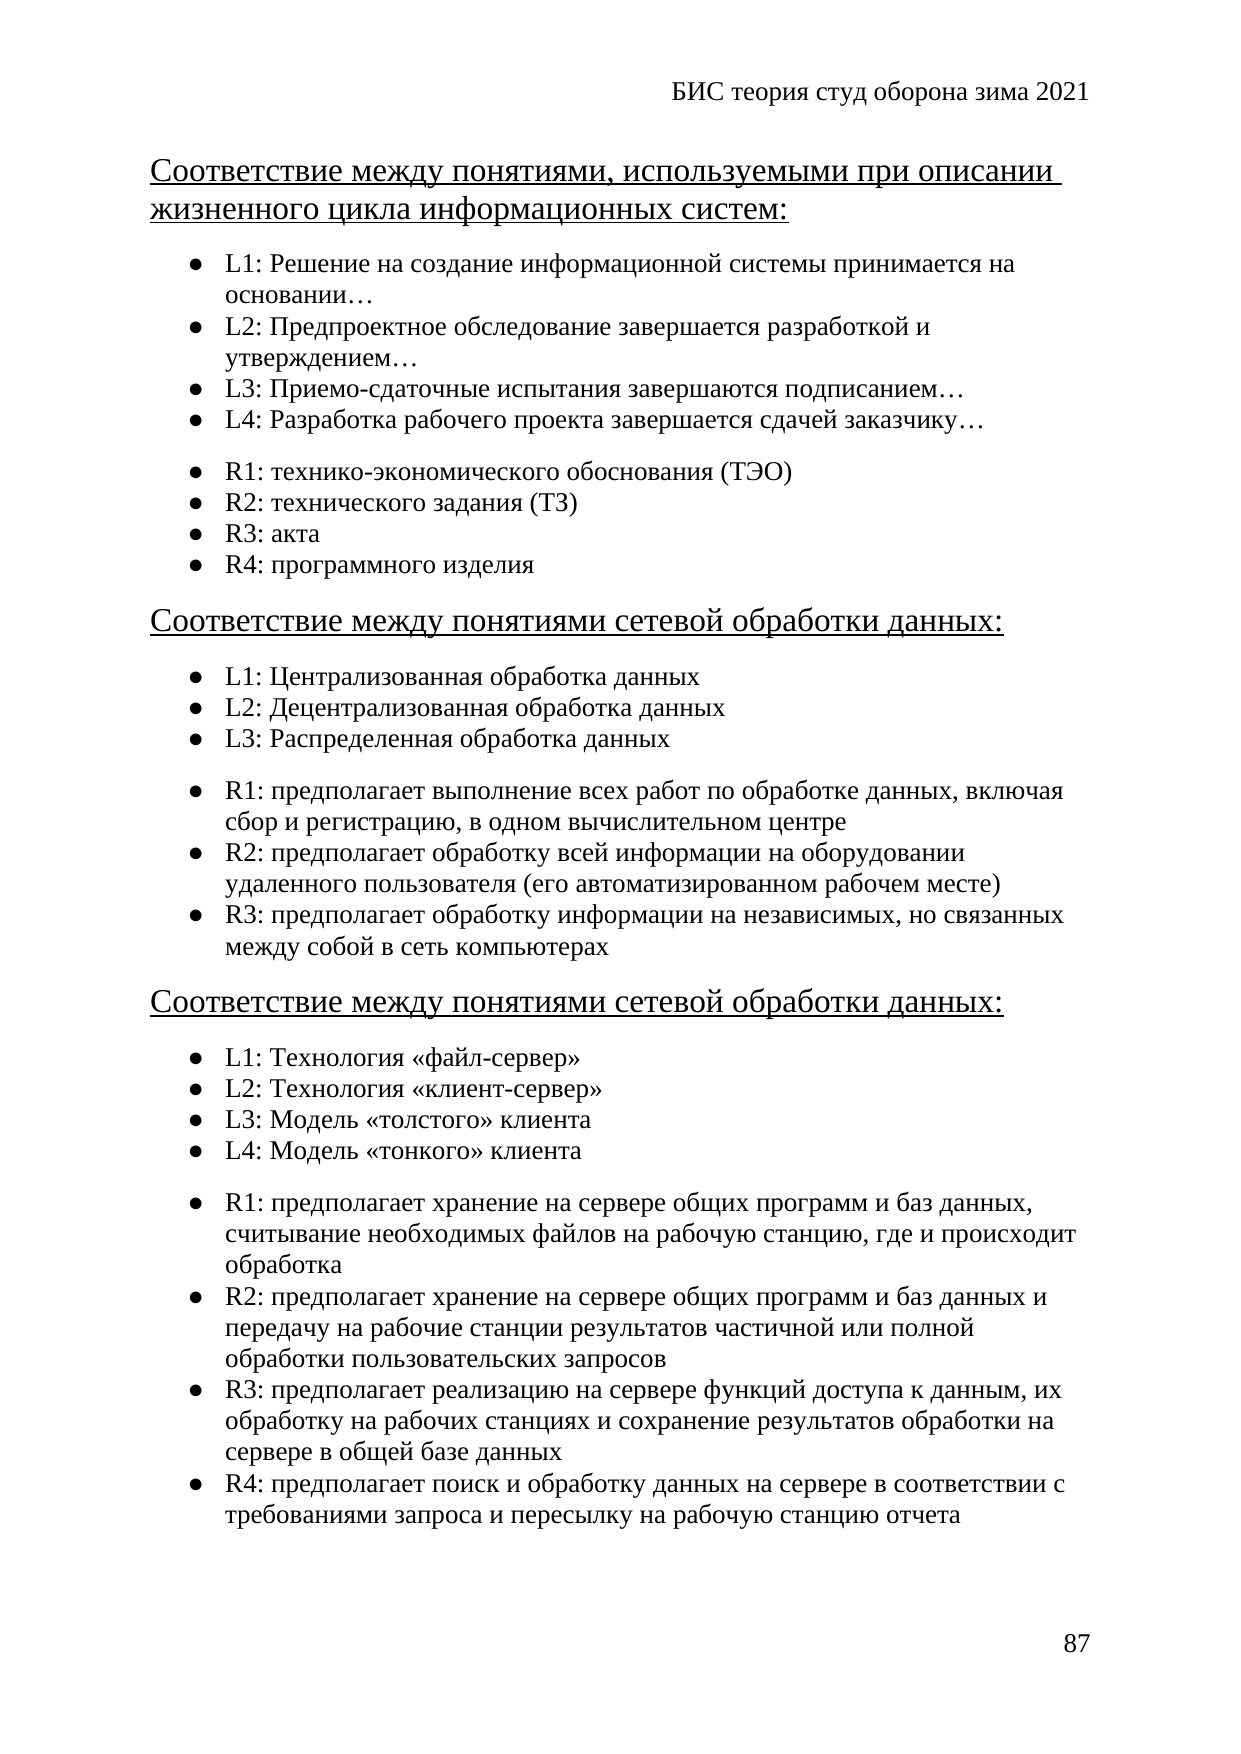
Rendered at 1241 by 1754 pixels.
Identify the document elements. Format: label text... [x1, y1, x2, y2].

list R1: предполагает хранение на сервере общих программ и баз данных, считывание необходимых файлов на рабочую станцию, где и происходит обработка [187, 1186, 1090, 1280]
list R4: программного изделия [187, 549, 1090, 580]
list L3: Распределенная обработка данных [187, 722, 1090, 753]
list R2: предполагает обработку всей информации на оборудовании удаленного пользователя (его автоматизированном рабочем месте) [187, 836, 1090, 899]
list L1: Технология «файл-сервер» [187, 1041, 1090, 1072]
list L3: Приемо-сдаточные испытания завершаются подписанием… [187, 372, 1090, 403]
list R1: технико-экономического обоснования (ТЭО) [187, 455, 1090, 486]
list R2: технического задания (ТЗ) [187, 486, 1090, 517]
list R4: предполагает поиск и обработку данных на сервере в соответствии с требованиями запроса и пересылку на рабочую станцию отчета [187, 1467, 1090, 1529]
list L4: Модель «тонкого» клиента [187, 1134, 1090, 1166]
subtitle Соответствие между понятиями, используемыми при описании жизненного цикла информационных систем: [150, 150, 1090, 227]
list L1: Решение на создание информационной системы принимается на основании… [187, 247, 1090, 310]
list L2: Предпроектное обследование завершается разработкой и утверждением… [187, 310, 1090, 372]
subtitle Соответствие между понятиями сетевой обработки данных: [150, 982, 1090, 1020]
list R3: предполагает обработку информации на независимых, но связанных между собой в сеть компьютерах [187, 899, 1090, 961]
subtitle Соответствие между понятиями сетевой обработки данных: [150, 601, 1090, 639]
list L2: Децентрализованная обработка данных [187, 691, 1090, 722]
list L4: Разработка рабочего проекта завершается сдачей заказчику… [187, 403, 1090, 434]
list R3: акта [187, 517, 1090, 549]
list L1: Централизованная обработка данных [187, 660, 1090, 691]
list R2: предполагает хранение на сервере общих программ и баз данных и передачу на рабочие станции результатов частичной или полной обработки пользовательских запросов [187, 1280, 1090, 1373]
list R3: предполагает реализацию на сервере функций доступа к данным, их обработку на рабочих станциях и сохранение результатов обработки на сервере в общей базе данных [187, 1373, 1090, 1467]
list L3: Модель «толстого» клиента [187, 1103, 1090, 1134]
list R1: предполагает выполнение всех работ по обработке данных, включая сбор и регистрацию, в одном вычислительном центре [187, 774, 1090, 836]
list L2: Технология «клиент-сервер» [187, 1072, 1090, 1103]
